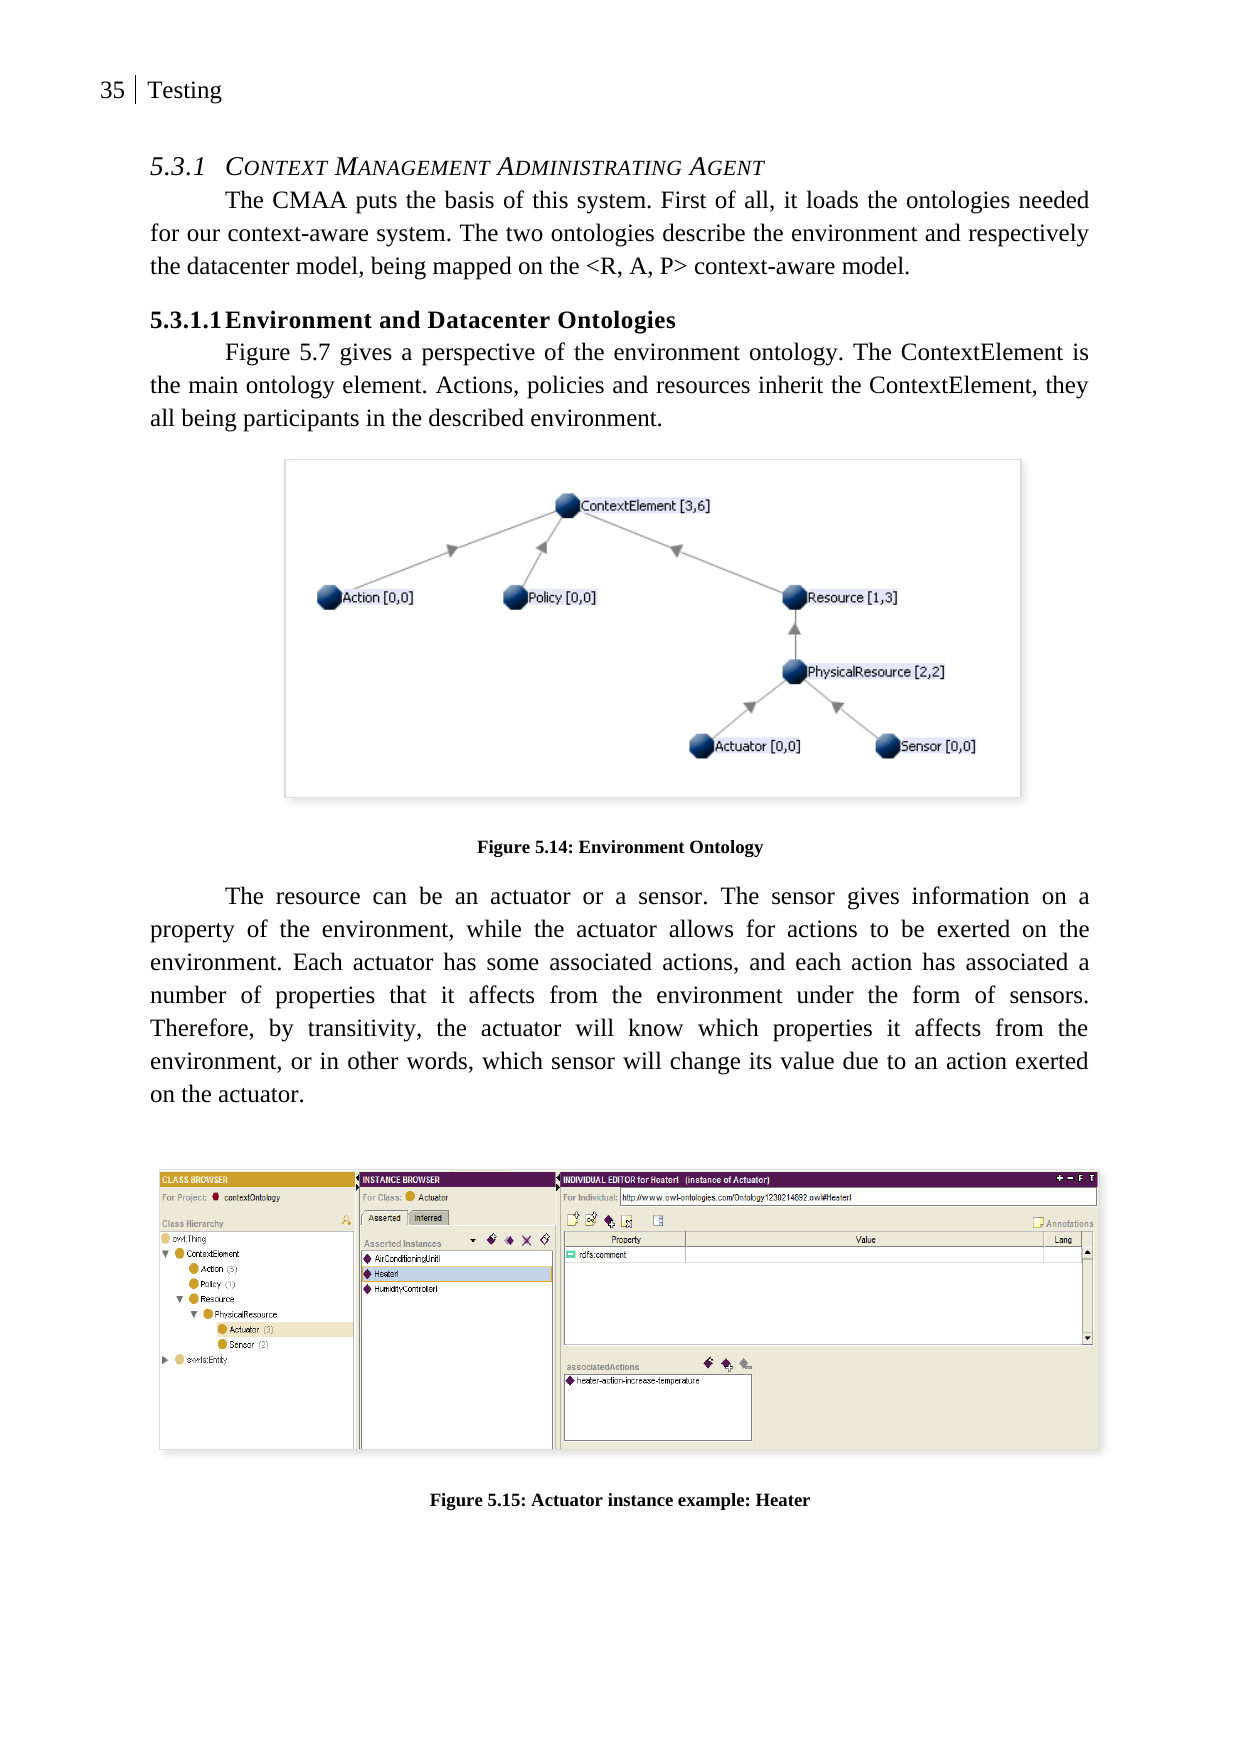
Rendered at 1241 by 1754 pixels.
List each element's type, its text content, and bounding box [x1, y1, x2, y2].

text Figure 5.7 gives a perspective of the environment ontology. The ContextElement is the main ontology element. Actions, policies and resources inherit the ContextElement, they all being participants in the described environment. [150, 337, 1090, 432]
picture [160, 1170, 1099, 1449]
subtitle Context Management Administrating Agent [150, 150, 1090, 181]
text The resource can be an actuator or a sensor. The sensor gives information on a property of the environment, while the actuator allows for actions to be exerted on the environment. Each actuator has some associated actions, and each action has associated a number of properties that it affects from the environment under the form of sensors. Therefore, by transitivity, the actuator will know which properties it affects from the environment, or in other words, which sensor will change its value due to an action exerted on the actuator. [150, 881, 1090, 1108]
subtitle Environment and Datacenter Ontologies [150, 305, 1090, 334]
picture [286, 460, 1020, 797]
